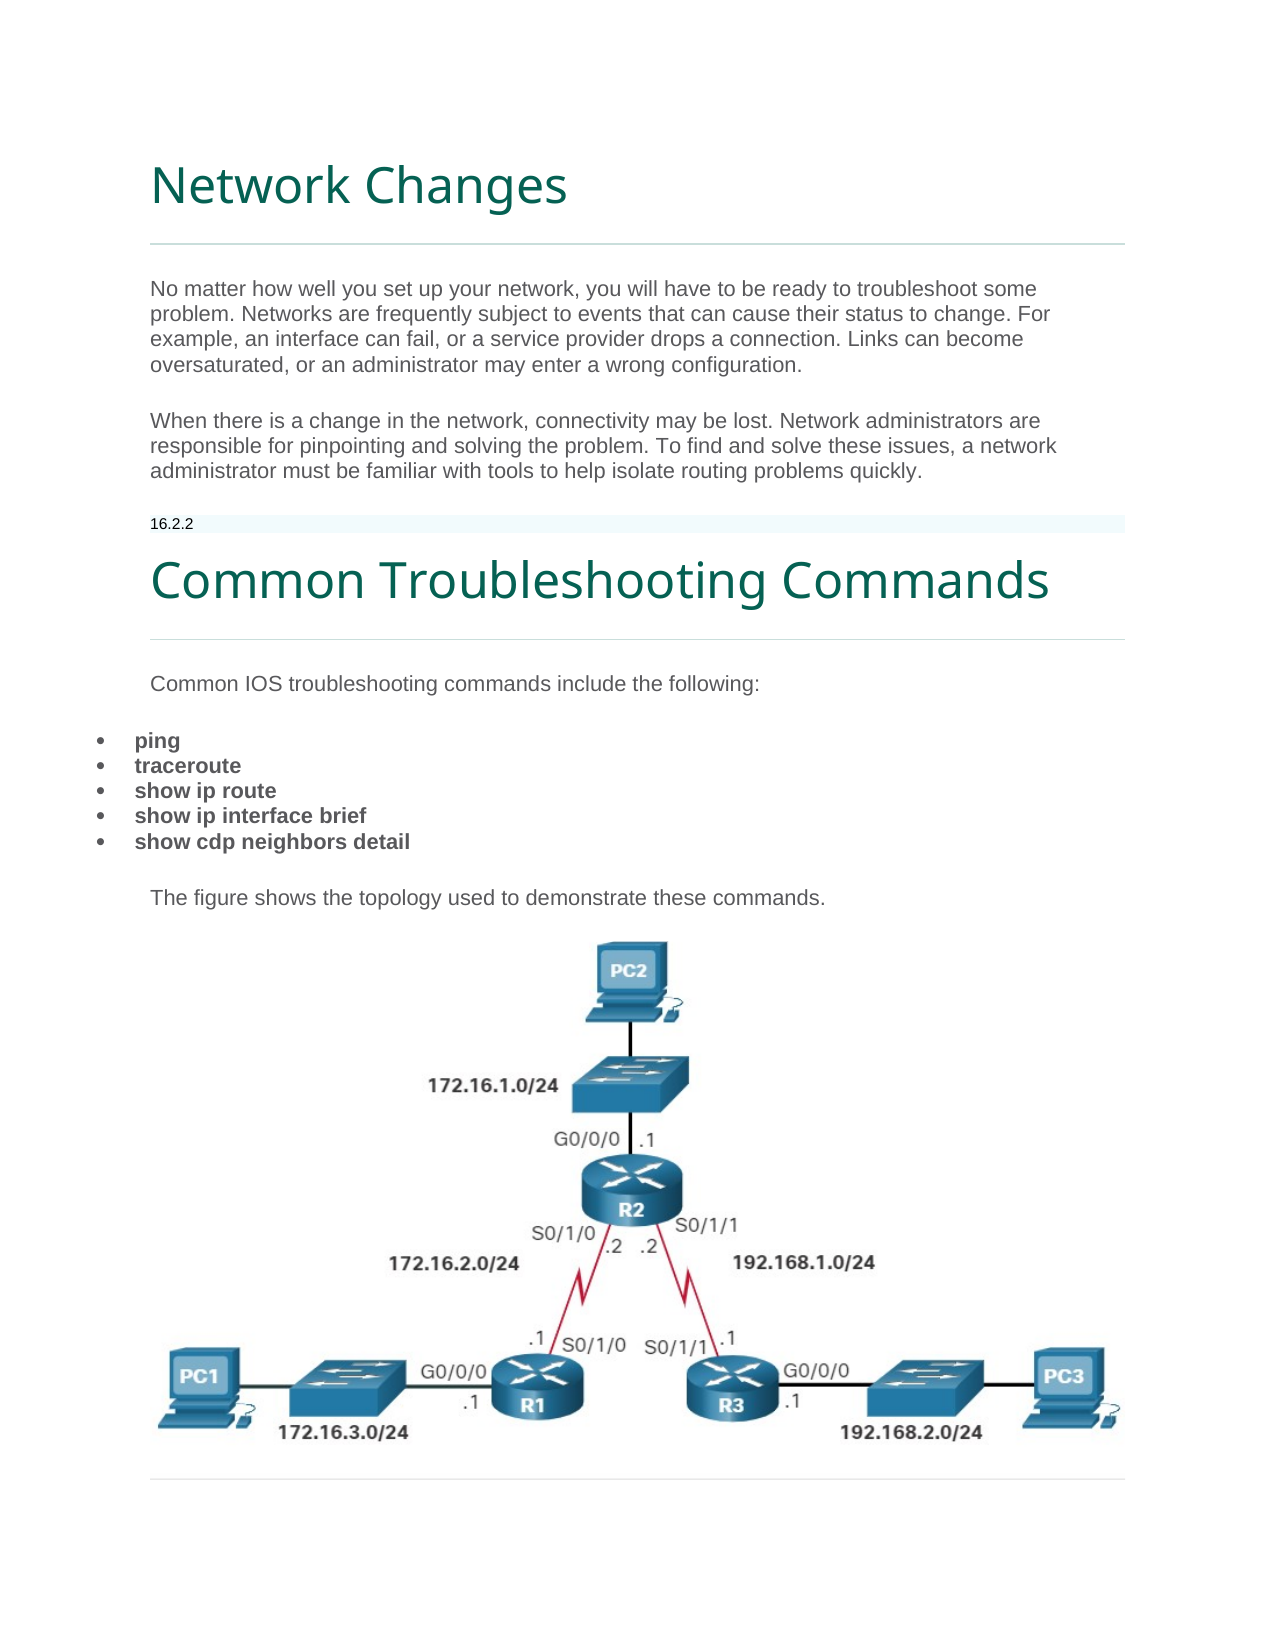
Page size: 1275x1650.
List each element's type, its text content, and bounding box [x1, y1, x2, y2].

text The figure shows the topology used to demonstrate these commands. [150, 885, 1125, 910]
list show cdp neighbors detail [97, 829, 1125, 854]
list show ip interface brief [97, 803, 1125, 829]
list ping [97, 728, 1125, 753]
list show ip route [97, 778, 1125, 803]
text 16.2.2 [150, 515, 1125, 533]
list traceroute [97, 753, 1125, 778]
text Network Changes [150, 150, 1125, 243]
text No matter how well you set up your network, you will have to be ready to troubleshoot some problem. Networks are frequently subject to events that can cause their status to change. For example, an interface can fail, or a service provider drops a connection. Links can become oversaturated, or an administrator may enter a wrong configuration. [150, 276, 1125, 377]
text When there is a change in the network, connectivity may be lost. Network administrators are responsible for pinpointing and solving the problem. To find and solve these issues, a network administrator must be familiar with tools to help isolate routing problems quickly. [150, 408, 1125, 484]
picture [150, 941, 1125, 1481]
text Common Troubleshooting Commands [150, 545, 1125, 639]
text Common IOS troubleshooting commands include the following: [150, 671, 1125, 697]
